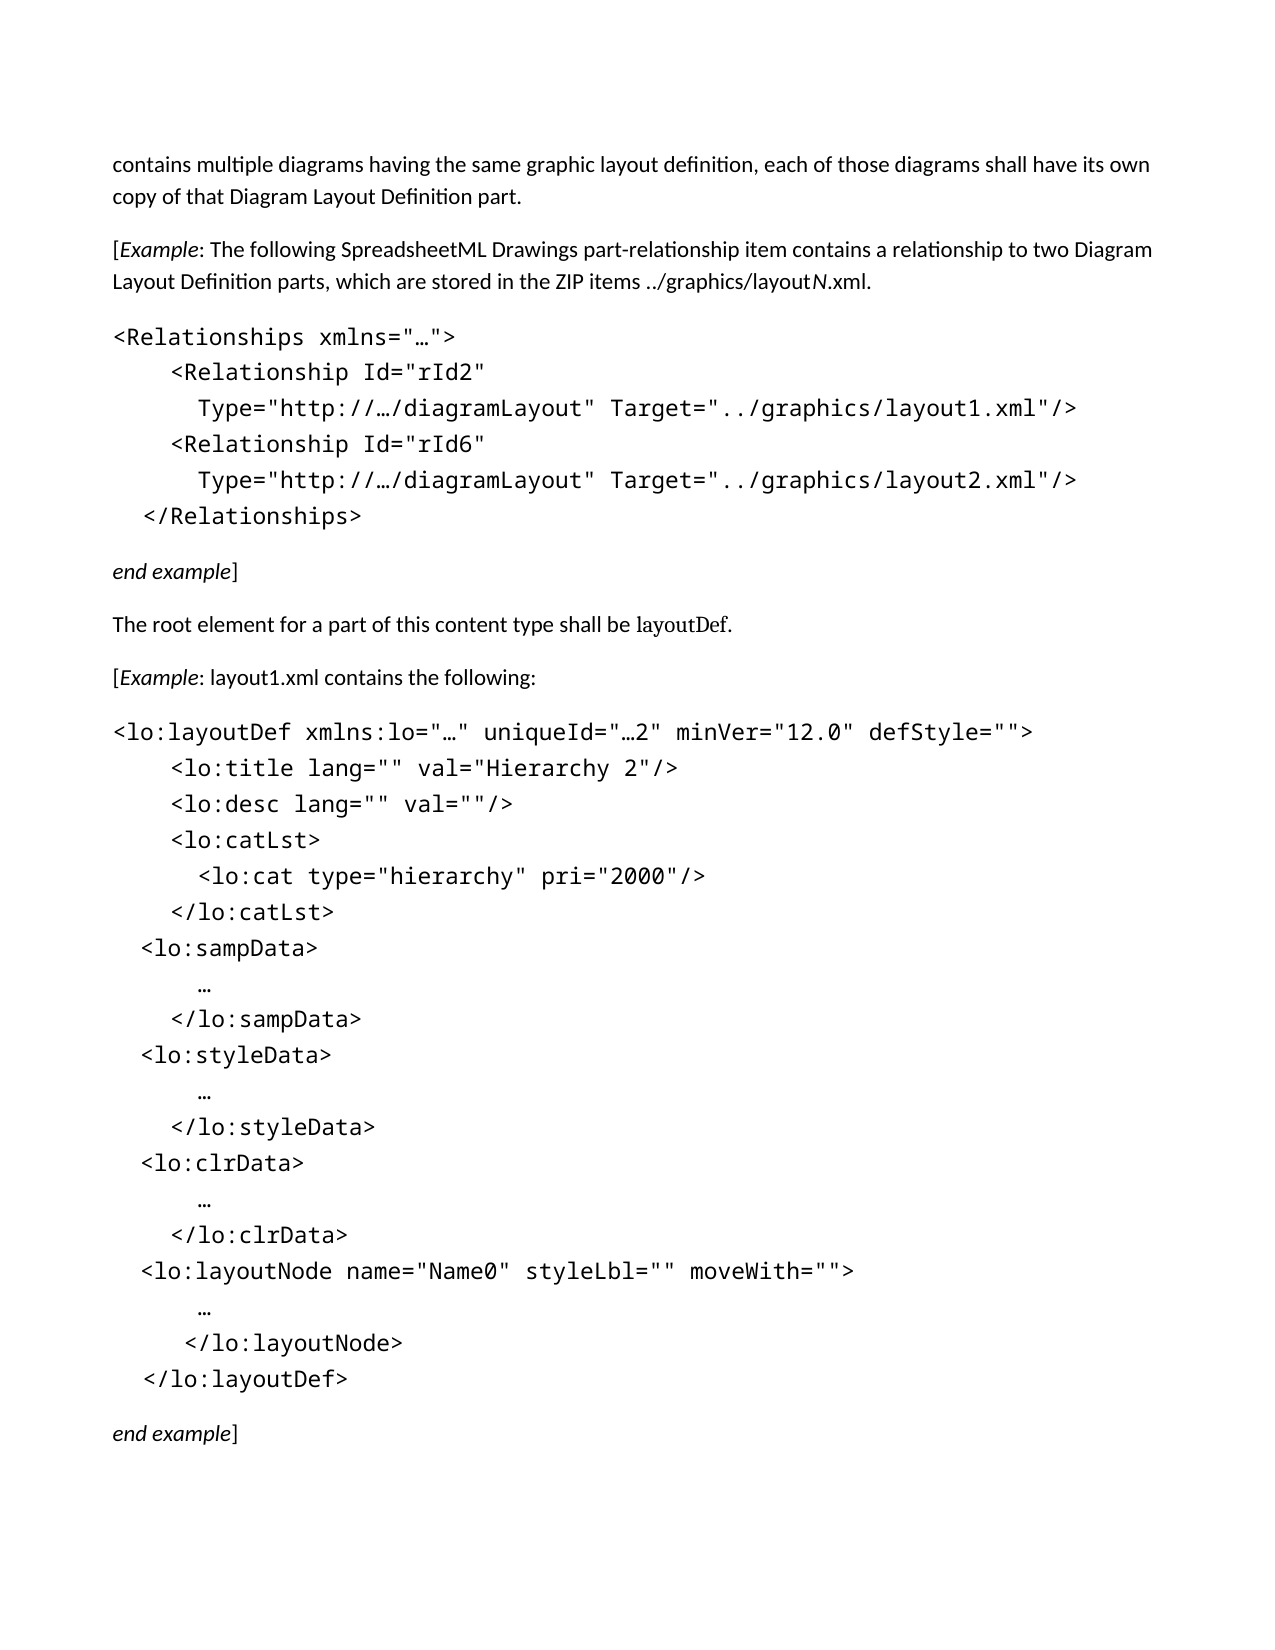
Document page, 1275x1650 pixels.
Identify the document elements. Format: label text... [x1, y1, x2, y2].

text <lo:clrData> … </lo:clrData> [112, 1147, 1162, 1250]
text The root element for a part of this content type shall be layoutDef. [112, 610, 1162, 638]
text <Relationships xmlns="…"> <Relationship Id="rId2" Type="http://…/diagramLayout" Target="../graphics/layout1.xml"/> <Relationship Id="rId6" Type="http://…/diagramLayout" Target="../graphics/layout2.xml"/> </Relationships> [112, 320, 1162, 531]
text end example] [112, 1419, 1162, 1448]
text end example] [112, 557, 1162, 585]
text <lo:layoutDef xmlns:lo="…" uniqueId="…2" minVer="12.0" defStyle=""> <lo:title lang="" val="Hierarchy 2"/> <lo:desc lang="" val=""/> <lo:catLst> <lo:cat type="hierarchy" pri="2000"/> </lo:catLst> [112, 716, 1162, 927]
text <lo:sampData> … </lo:sampData> [112, 932, 1162, 1035]
text [Example: layout1.xml contains the following: [112, 663, 1162, 691]
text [112, 150, 1162, 210]
text [Example: The following SpreadsheetML Drawings part-relationship item contains a relationship to two Diagram Layout Definition parts, which are stored in the ZIP items ../graphics/layoutN.xml. [112, 235, 1162, 295]
text <lo:styleData> … </lo:styleData> [112, 1039, 1162, 1142]
text <lo:layoutNode name="Name0" styleLbl="" moveWith=""> … </lo:layoutNode> </lo:layoutDef> [112, 1255, 1162, 1394]
